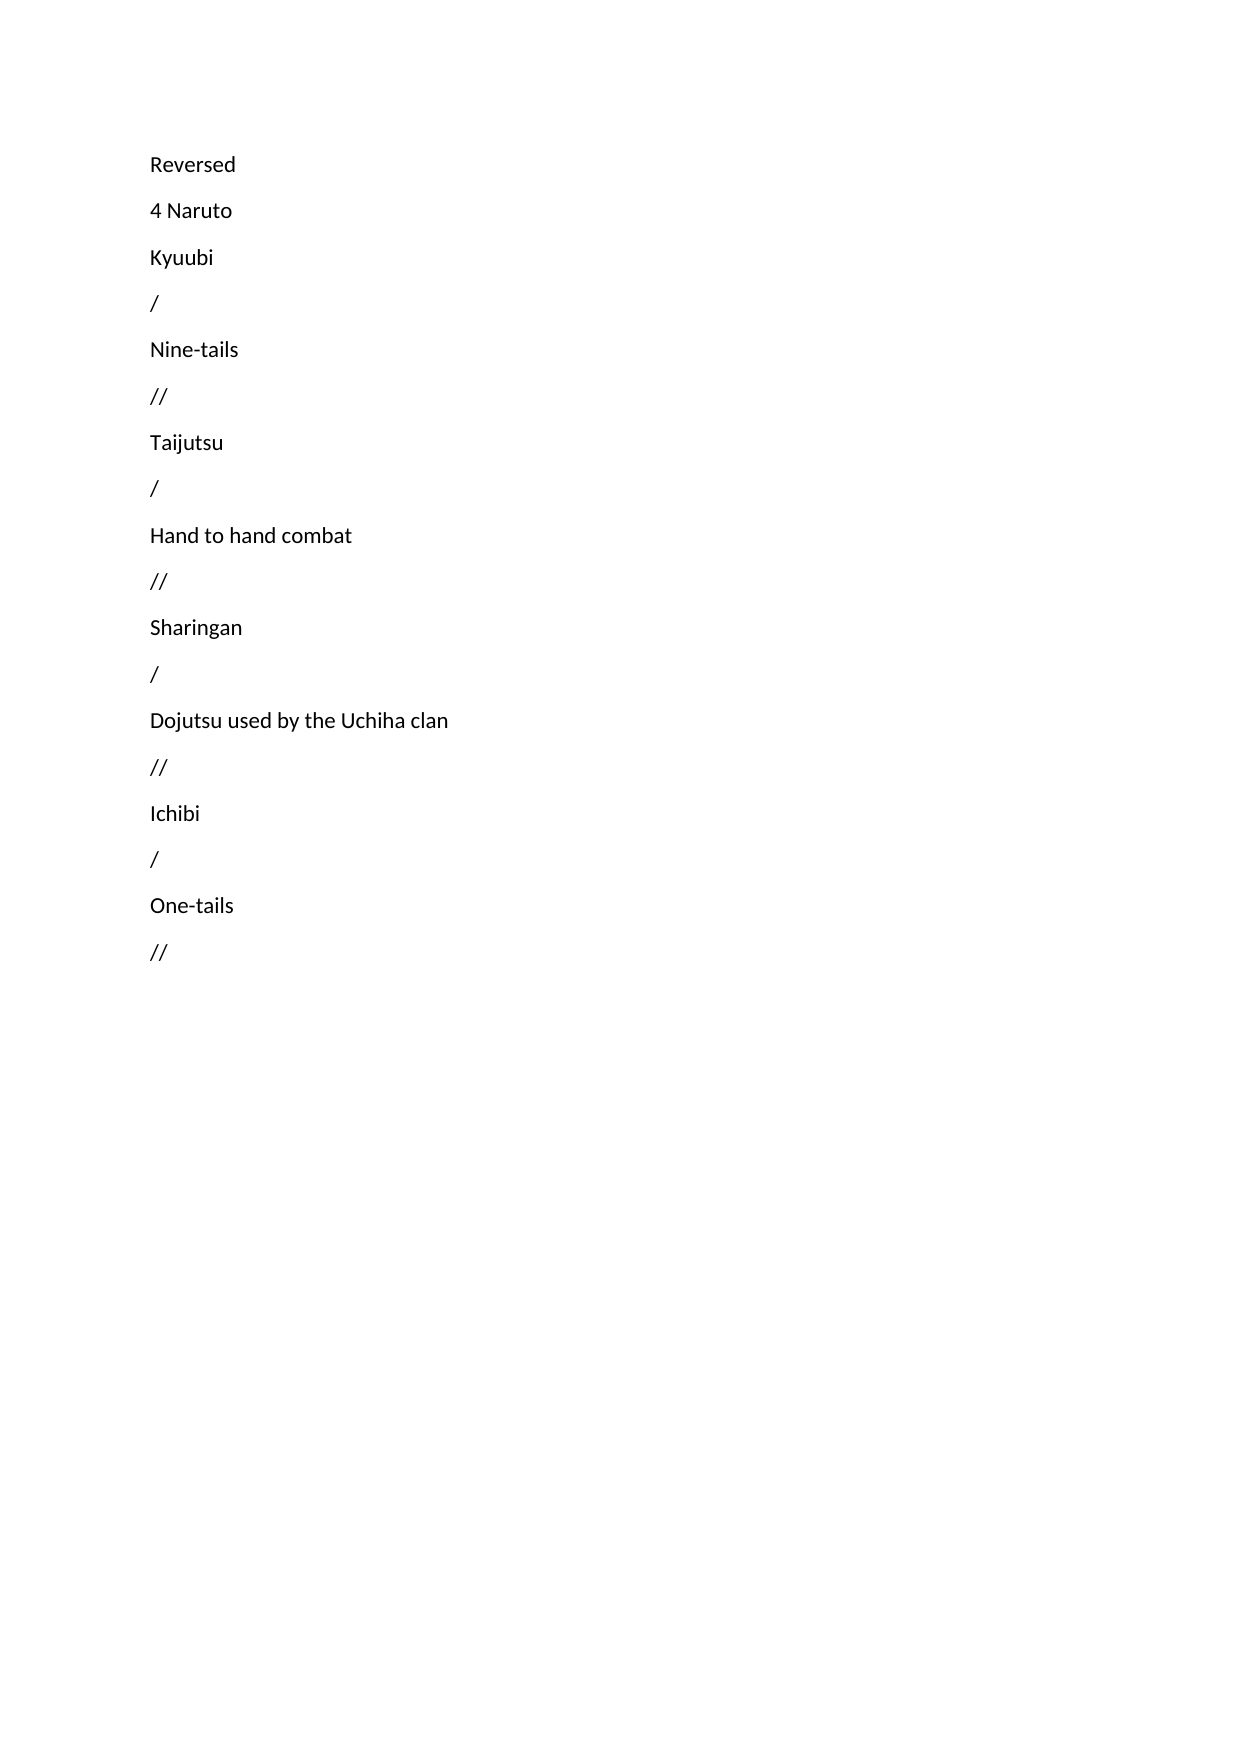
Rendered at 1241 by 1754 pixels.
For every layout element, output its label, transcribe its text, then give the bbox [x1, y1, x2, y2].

text // [150, 567, 1090, 595]
text / [150, 289, 1090, 317]
text // [150, 753, 1090, 781]
text Taijutsu [150, 428, 1090, 456]
text / [150, 845, 1090, 873]
text Dojutsu used by the Uchiha clan [150, 706, 1090, 734]
text Hand to hand combat [150, 521, 1090, 549]
text Kyuubi [150, 243, 1090, 271]
text Sharingan [150, 613, 1090, 642]
text // [150, 382, 1090, 410]
text 4 Naruto [150, 196, 1090, 224]
text Reversed [150, 150, 1090, 178]
text Ichibi [150, 799, 1090, 827]
text // [150, 938, 1090, 966]
text / [150, 660, 1090, 688]
text Nine-tails [150, 335, 1090, 363]
text One-tails [150, 892, 1090, 920]
text / [150, 474, 1090, 502]
